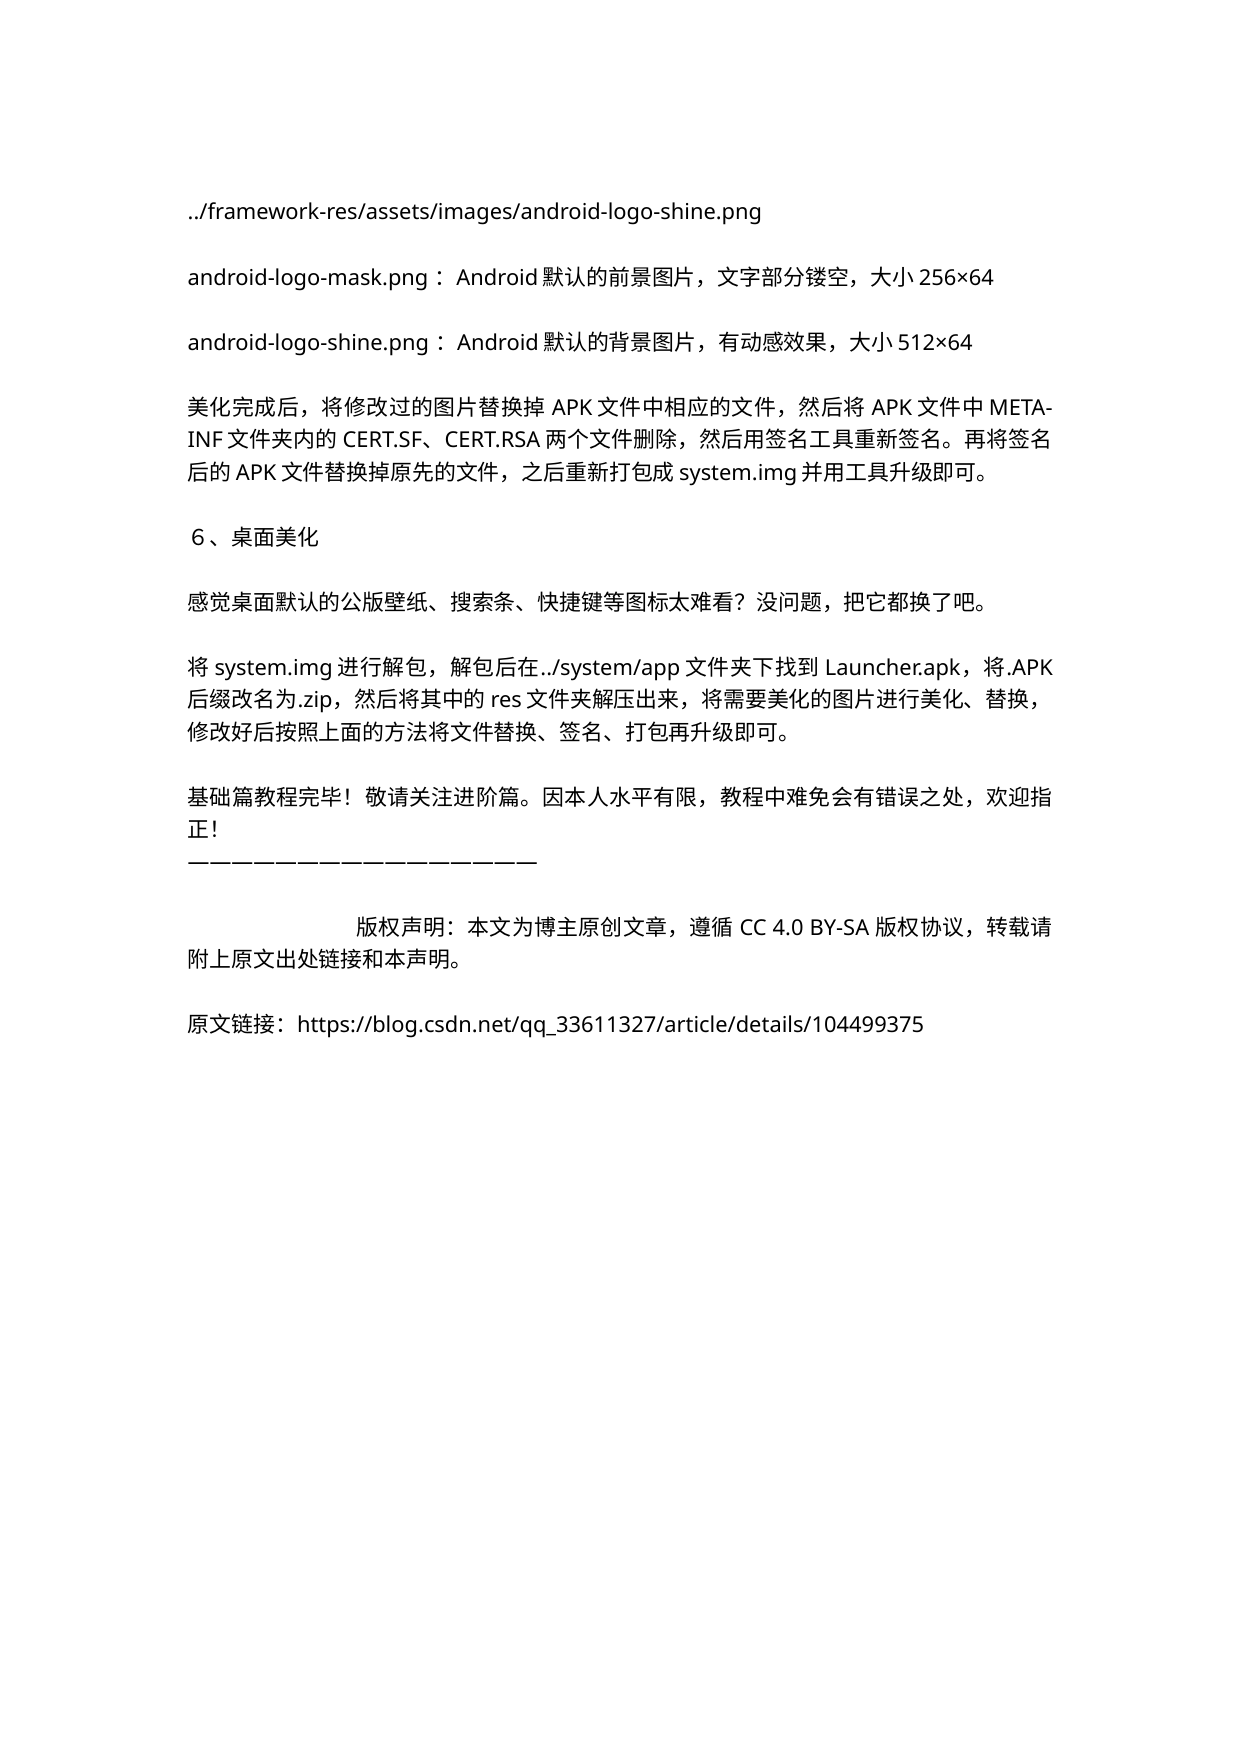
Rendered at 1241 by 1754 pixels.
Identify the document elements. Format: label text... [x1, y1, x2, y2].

text 原文链接：https://blog.csdn.net/qq_33611327/article/details/104499375 [187, 1007, 1053, 1039]
text ———————————————— [187, 844, 1053, 877]
text 基础篇教程完毕！敬请关注进阶篇。因本人水平有限，教程中难免会有错误之处，欢迎指正！ [187, 779, 1053, 844]
text 将system.img进行解包，解包后在../system/app文件夹下找到Launcher.apk，将.APK后缀改名为.zip，然后将其中的res文件夹解压出来，将需要美化的图片进行美化、替换，修改好后按照上面的方法将文件替换、签名、打包再升级即可。 [187, 649, 1053, 747]
text ../framework-res/assets/images/android-logo-shine.png [187, 194, 1053, 227]
text android-logo-shine.png ：Android默认的背景图片，有动感效果，大小512×64 [187, 324, 1053, 357]
text android-logo-mask.png ：Android默认的前景图片，文字部分镂空，大小256×64 [187, 259, 1053, 292]
text 感觉桌面默认的公版壁纸、搜索条、快捷键等图标太难看？没问题，把它都换了吧。 [187, 584, 1053, 617]
text ６、桌面美化 [187, 519, 1053, 552]
text 版权声明：本文为博主原创文章，遵循 CC 4.0 BY-SA 版权协议，转载请附上原文出处链接和本声明。 [187, 909, 1053, 974]
text 美化完成后，将修改过的图片替换掉APK文件中相应的文件，然后将APK文件中META-INF文件夹内的CERT.SF、CERT.RSA两个文件删除，然后用签名工具重新签名。再将签名后的APK文件替换掉原先的文件，之后重新打包成system.img并用工具升级即可。 [187, 389, 1053, 487]
